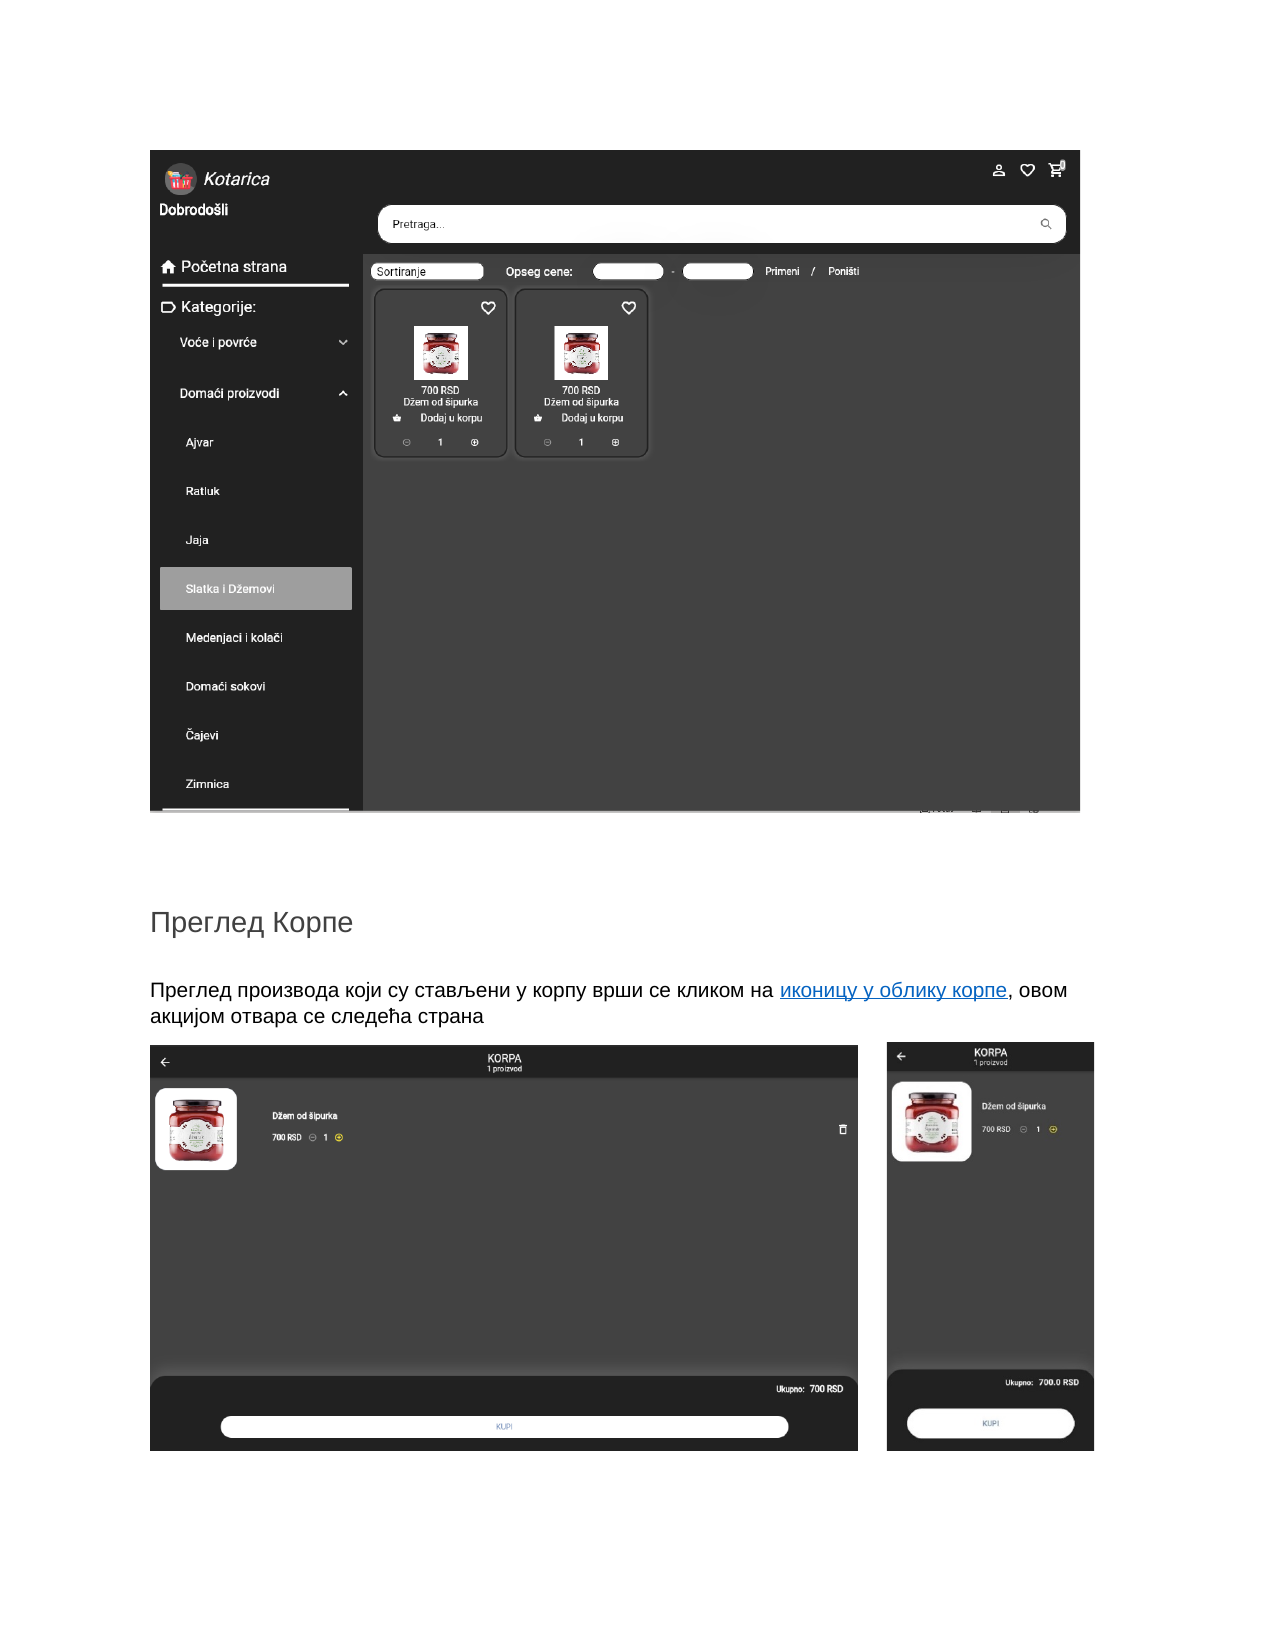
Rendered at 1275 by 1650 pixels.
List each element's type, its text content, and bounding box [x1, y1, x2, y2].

picture [150, 1045, 858, 1451]
picture [150, 150, 1080, 813]
picture [886, 1042, 1095, 1451]
text Преглед производа који су стављени у корпу врши се кликом на иконицу у облику корпе, овом акцијом отвара се следећа страна [150, 977, 1125, 1028]
subtitle Преглед Корпе [150, 905, 1125, 938]
